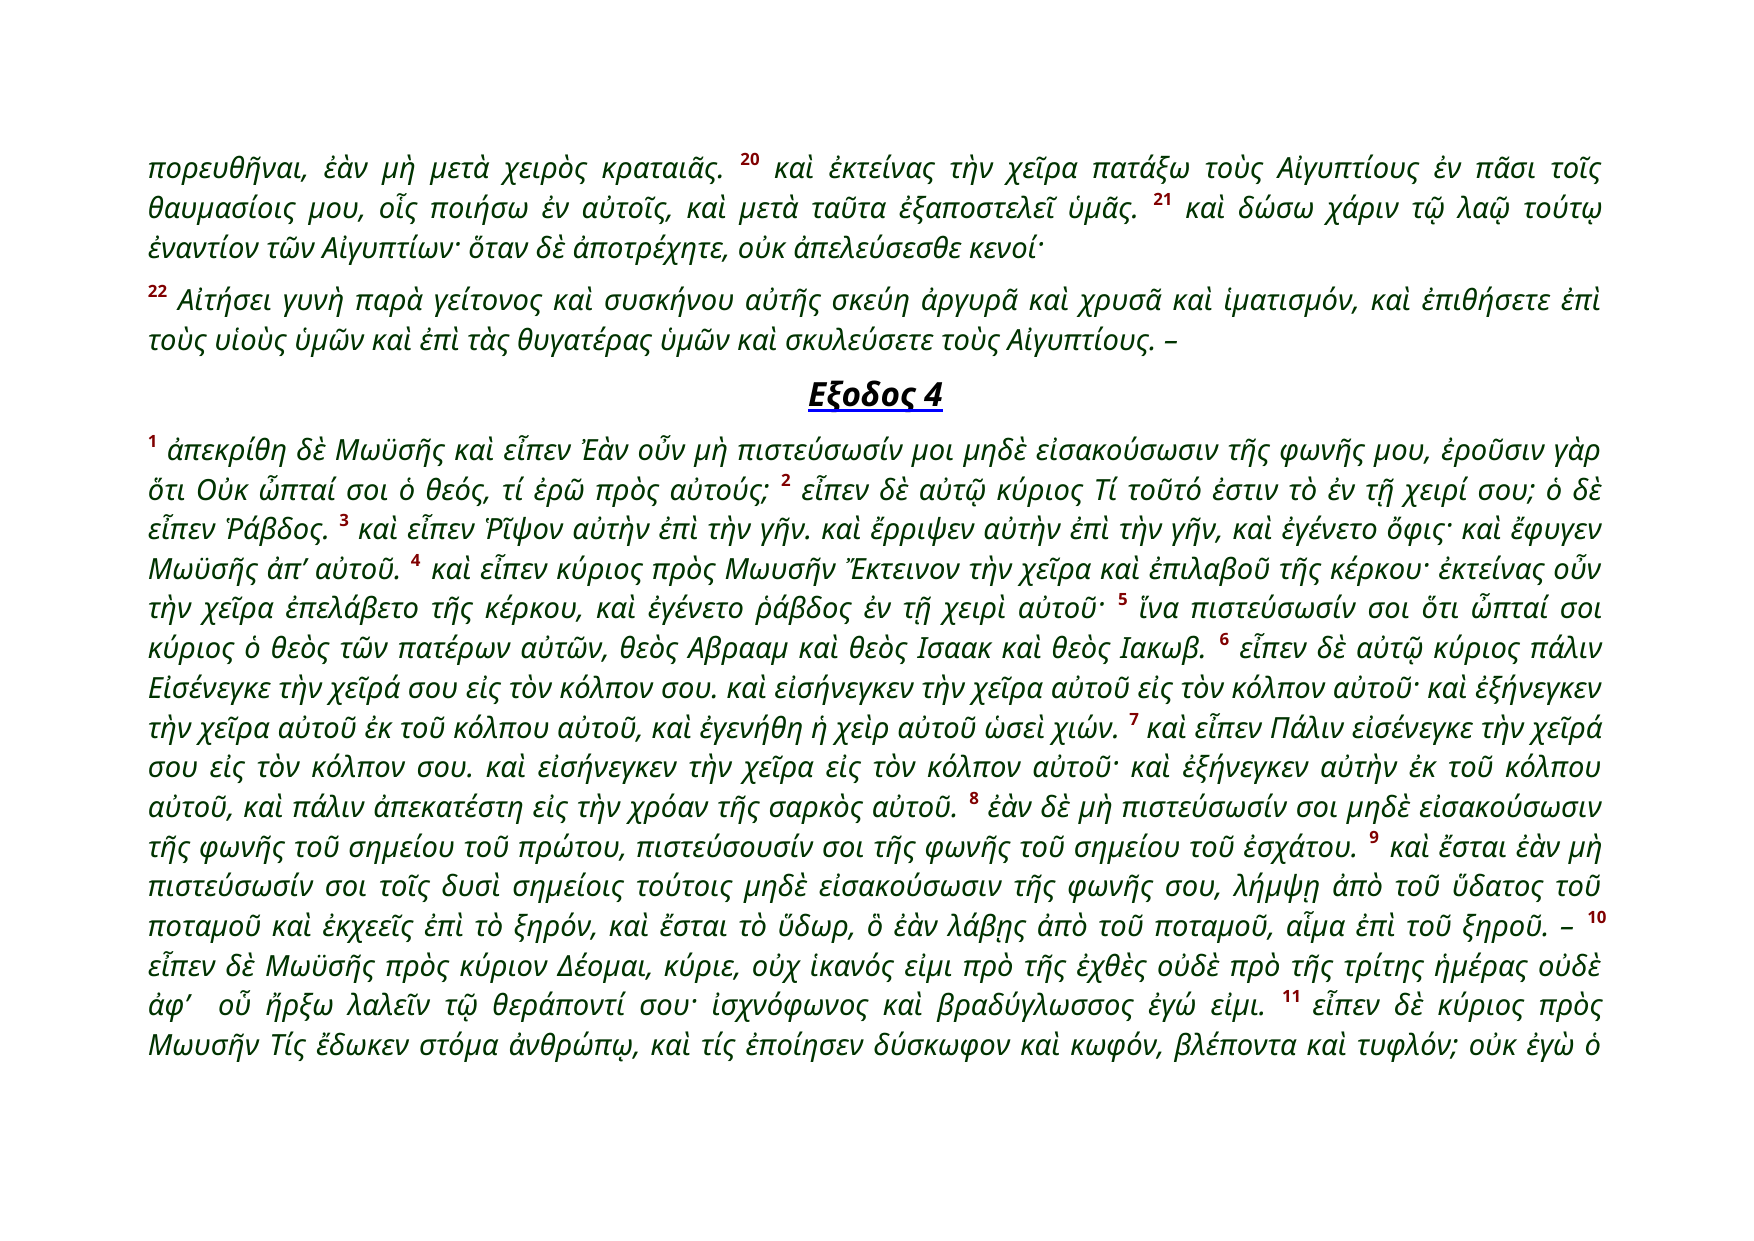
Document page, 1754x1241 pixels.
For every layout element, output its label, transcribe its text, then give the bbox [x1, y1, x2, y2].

text Εξοδος 4 [148, 371, 1606, 417]
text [148, 148, 1606, 267]
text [148, 429, 1606, 1064]
text 22 Αἰτήσει γυνὴ παρὰ γείτονος καὶ συσκήνου αὐτῆς σκεύη ἀργυρᾶ καὶ χρυσᾶ καὶ ἱματισμόν, καὶ ἐπιθήσετε ἐπὶ τοὺς υἱοὺς ὑμῶν καὶ ἐπὶ τὰς θυγατέρας ὑμῶν καὶ σκυλεύσετε τοὺς Αἰγυπτίους. – [148, 279, 1606, 359]
